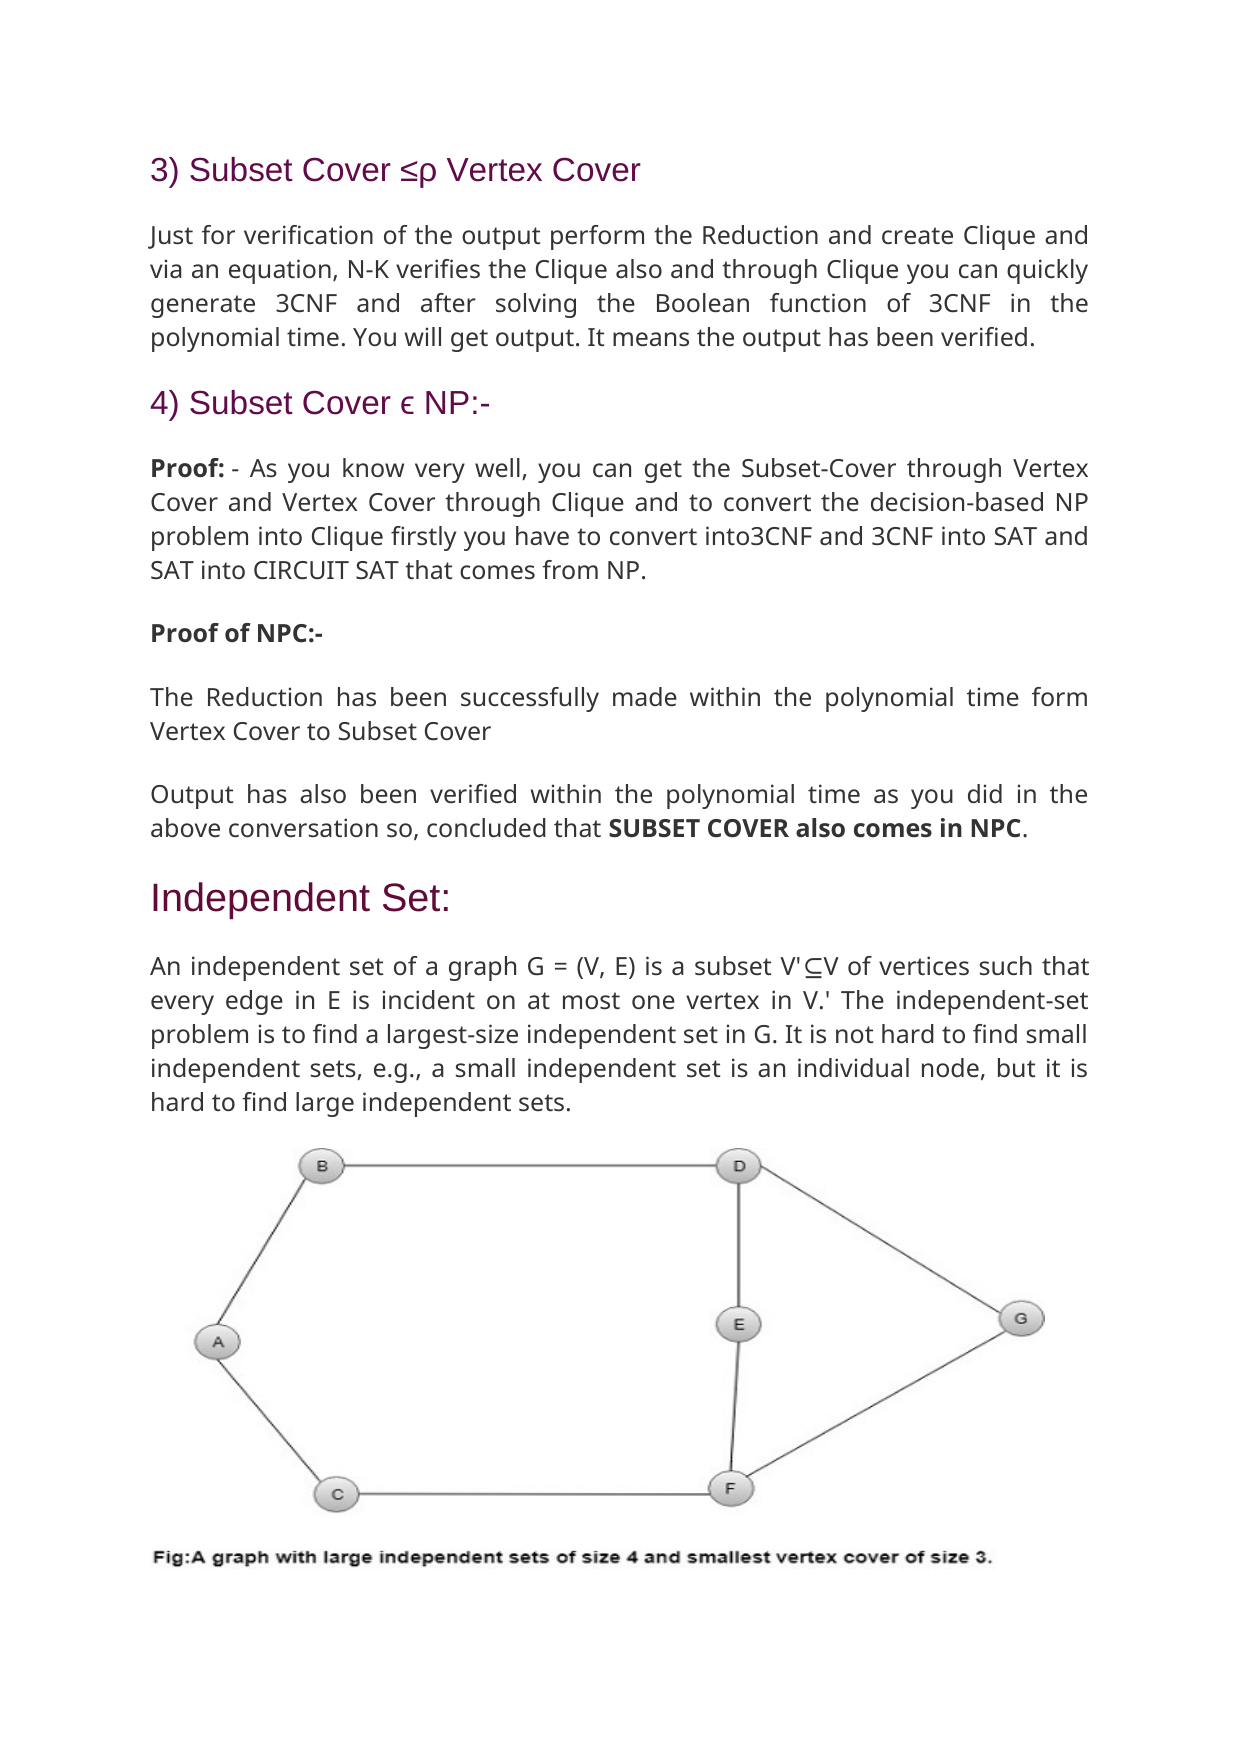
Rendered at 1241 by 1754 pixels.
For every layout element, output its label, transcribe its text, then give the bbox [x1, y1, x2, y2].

picture [150, 1148, 1045, 1569]
subtitle Independent Set: [150, 874, 1090, 919]
subtitle 3) Subset Cover ≤ρ Vertex Cover [150, 150, 1090, 188]
text Proof: - As you know very well, you can get the Subset-Cover through Vertex Cover and Vertex Cover through Clique and to convert the decision-based NP problem into Clique firstly you have to convert into3CNF and 3CNF into SAT and SAT into CIRCUIT SAT that comes from NP. [150, 451, 1090, 587]
text The Reduction has been successfully made within the polynomial time form Vertex Cover to Subset Cover [150, 679, 1090, 747]
text Just for verification of the output perform the Reduction and create Clique and via an equation, N-K verifies the Clique also and through Clique you can quickly generate 3CNF and after solving the Boolean function of 3CNF in the polynomial time. You will get output. It means the output has been verified. [150, 218, 1090, 354]
subtitle 4) Subset Cover ϵ NP:- [150, 383, 1090, 421]
text An independent set of a graph G = (V, E) is a subset V'⊆V of vertices such that every edge in E is incident on at most one vertex in V.' The independent-set problem is to find a largest-size independent set in G. It is not hard to find small independent sets, e.g., a small independent set is an individual node, but it is hard to find large independent sets. [150, 949, 1090, 1119]
text Proof of NPC:- [150, 616, 1090, 650]
text Output has also been verified within the polynomial time as you did in the above conversation so, concluded that SUBSET COVER also comes in NPC. [150, 777, 1090, 845]
